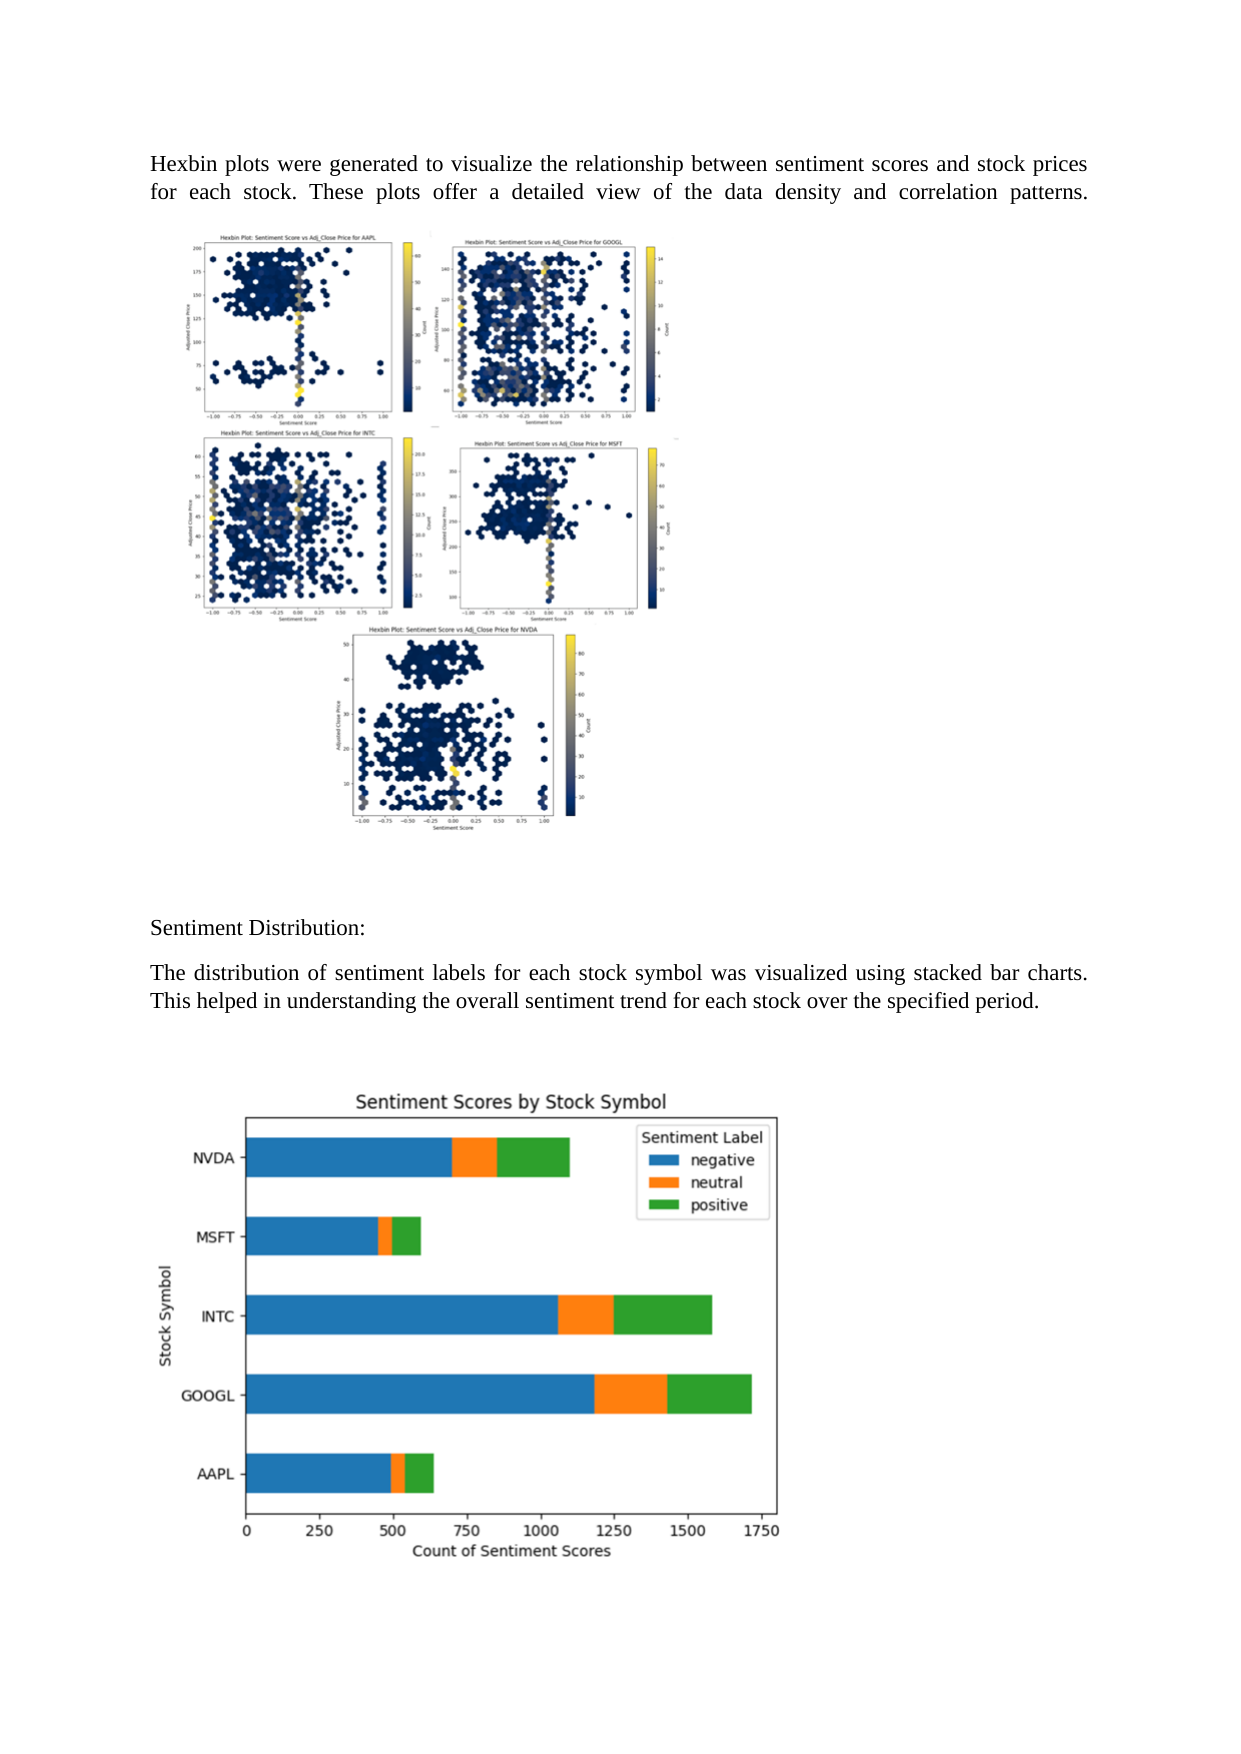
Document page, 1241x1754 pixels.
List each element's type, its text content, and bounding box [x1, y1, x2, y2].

text The distribution of sentiment labels for each stock symbol was visualized using stacked bar charts. This helped in understanding the overall sentiment trend for each stock over the specified period. [150, 959, 1090, 1013]
text Sentiment Distribution: [150, 914, 1090, 940]
picture [150, 207, 703, 850]
picture [150, 1077, 798, 1574]
